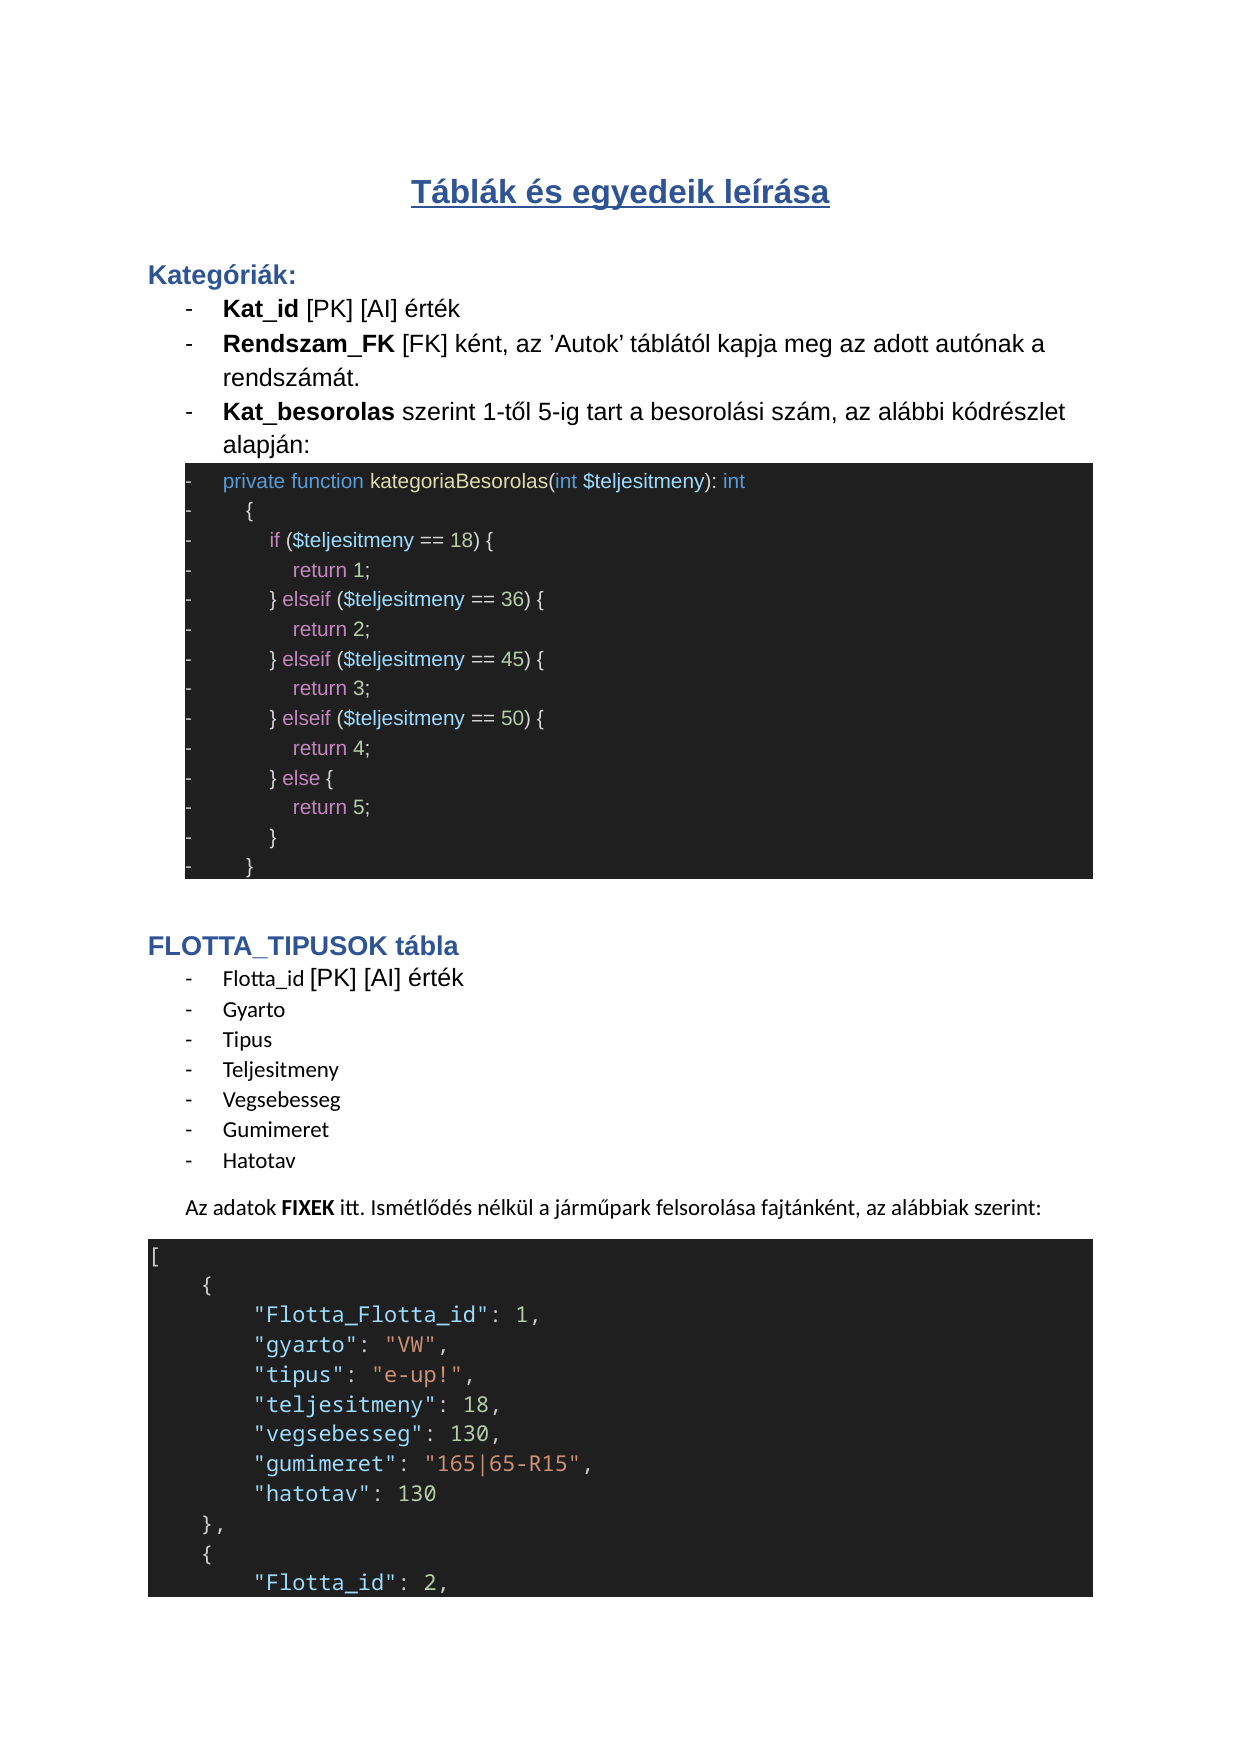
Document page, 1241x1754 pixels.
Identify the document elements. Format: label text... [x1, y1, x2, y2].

text "gyarto": "VW", [148, 1329, 1093, 1359]
text "tipus": "e-up!", [148, 1359, 1093, 1388]
subtitle Táblák és egyedeik leírása [148, 173, 1093, 211]
text [ [148, 1239, 1093, 1269]
text "Flotta_id": 2, [148, 1567, 1093, 1597]
subtitle FLOTTA_TIPUSOK tábla [148, 929, 1093, 961]
text { [148, 1269, 1093, 1299]
text "gumimeret": "165|65-R15", [148, 1448, 1093, 1478]
list if ($teljesitmeny == 18) { [185, 523, 1093, 553]
list Hatotav [185, 1146, 1093, 1174]
list return 2; [185, 612, 1093, 642]
list return 1; [185, 553, 1093, 582]
text "Flotta_Flotta_id": 1, [148, 1299, 1093, 1329]
list private function kategoriaBesorolas(int $teljesitmeny): int [185, 463, 1093, 493]
text "hatotav": 130 [148, 1478, 1093, 1508]
list Vegsebesseg [185, 1085, 1093, 1113]
text Az adatok FIXEK itt. Ismétlődés nélkül a járműpark felsorolása fajtánként, az alábbiak szerint: [185, 1193, 1093, 1221]
list Teljesitmeny [185, 1055, 1093, 1083]
list Kat_id [PK] [AI] érték [185, 293, 1093, 323]
list Gumimeret [185, 1116, 1093, 1144]
list return 4; [185, 731, 1093, 760]
list { [185, 493, 1093, 523]
list Tipus [185, 1025, 1093, 1053]
subtitle Kategóriák: [148, 259, 1093, 290]
list Rendszam_FK [FK] ként, az ’Autok’ táblától kapja meg az adott autónak a rendszámát. [185, 328, 1093, 391]
list } [185, 849, 1093, 879]
list } elseif ($teljesitmeny == 50) { [185, 701, 1093, 731]
list return 5; [185, 790, 1093, 820]
list Kat_besorolas szerint 1-től 5-ig tart a besorolási szám, az alábbi kódrészlet alapján: [185, 396, 1093, 459]
list Flotta_id [PK] [AI] érték [185, 963, 1093, 992]
list } [185, 820, 1093, 849]
list } elseif ($teljesitmeny == 36) { [185, 582, 1093, 612]
list return 3; [185, 671, 1093, 701]
list } else { [185, 760, 1093, 790]
list Gyarto [185, 995, 1093, 1023]
text { [148, 1537, 1093, 1567]
list } elseif ($teljesitmeny == 45) { [185, 642, 1093, 671]
text }, [148, 1508, 1093, 1537]
text "vegsebesseg": 130, [148, 1418, 1093, 1448]
text "teljesitmeny": 18, [148, 1388, 1093, 1418]
